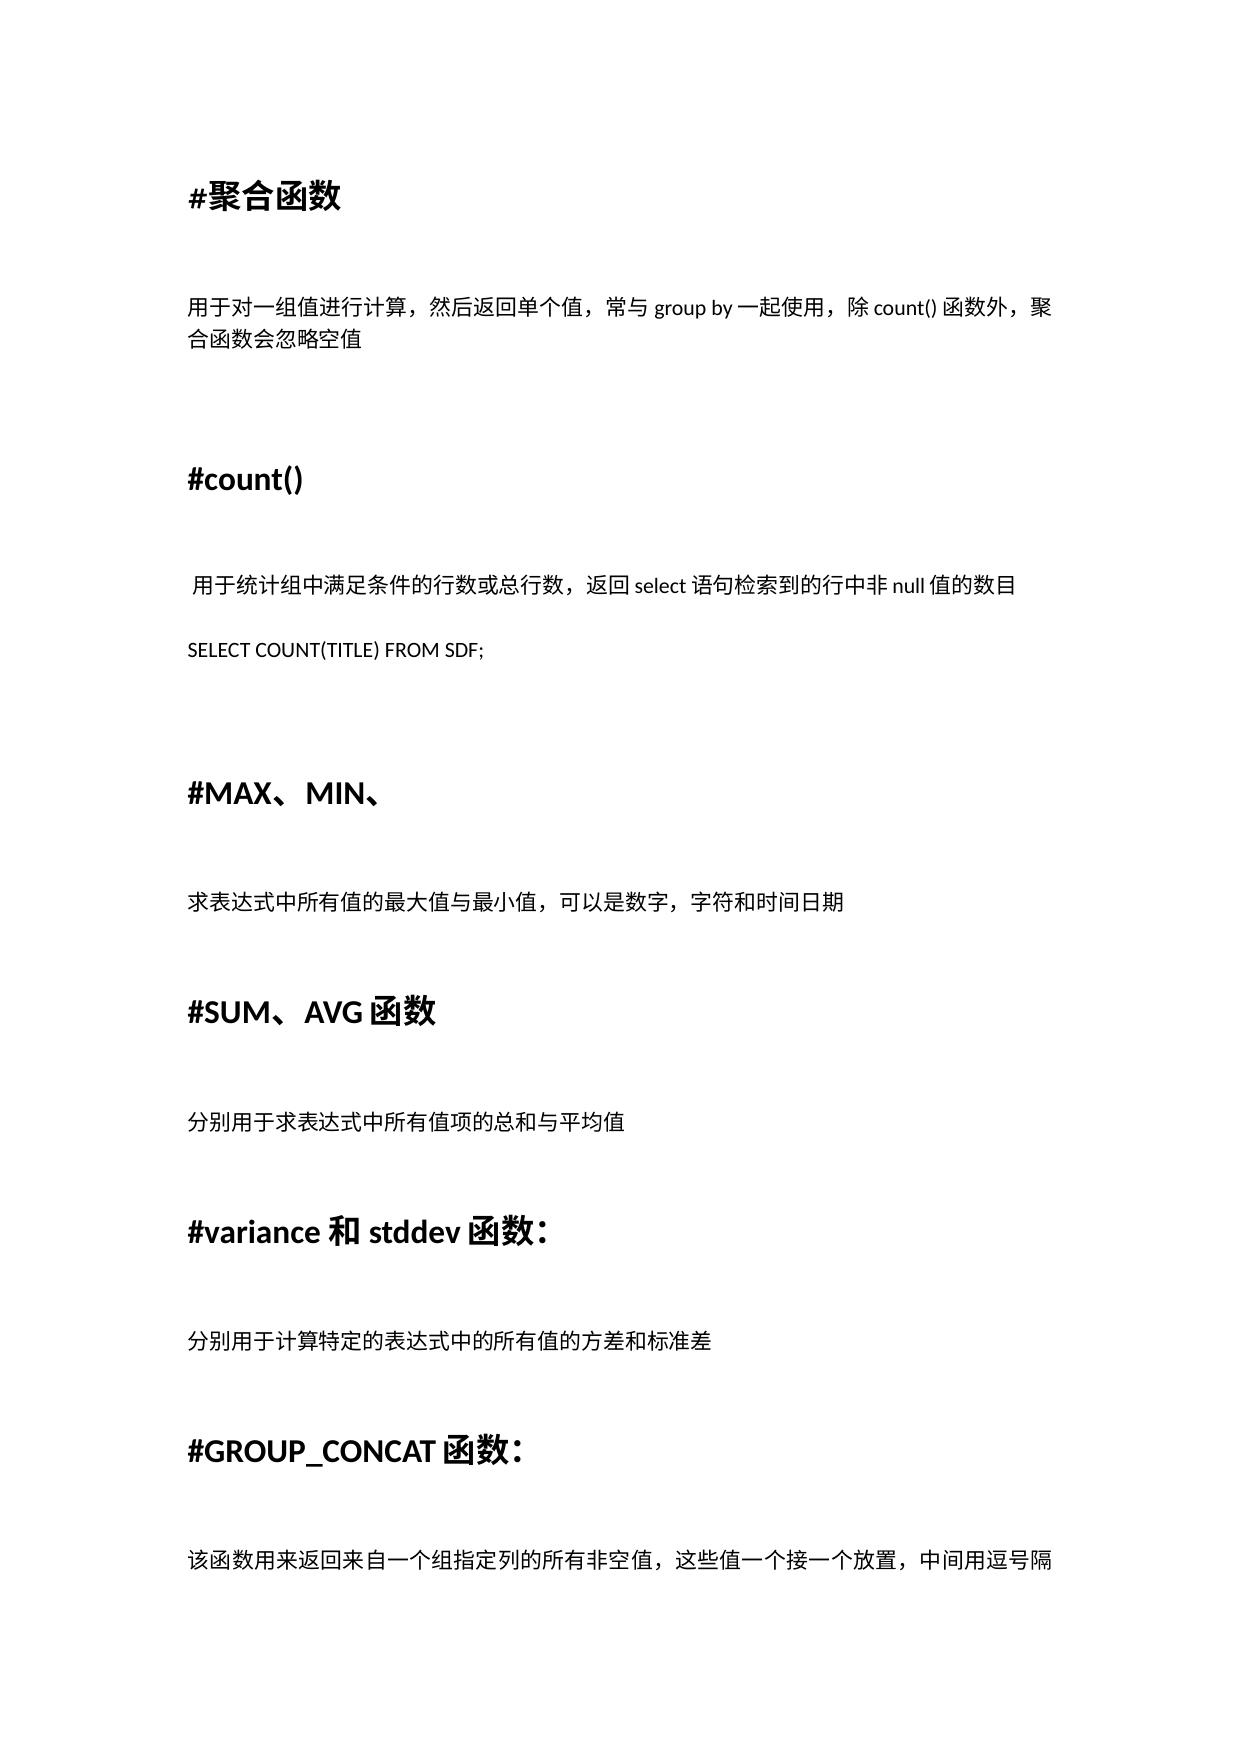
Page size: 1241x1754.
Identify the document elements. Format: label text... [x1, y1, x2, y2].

subtitle #聚合函数 [187, 162, 1053, 227]
text 求表达式中所有值的最大值与最小值，可以是数字，字符和时间日期 [187, 885, 1053, 917]
subtitle #variance 和stddev函数： [187, 1196, 1053, 1261]
subtitle #SUM、AVG函数 [187, 977, 1053, 1042]
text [187, 1543, 1053, 1575]
text SELECT COUNT(TITLE) FROM SDF; [187, 633, 1053, 666]
text 用于统计组中满足条件的行数或总行数，返回select语句检索到的行中非null值的数目 [187, 568, 1053, 601]
subtitle #GROUP_CONCAT函数： [187, 1415, 1053, 1480]
text 分别用于求表达式中所有值项的总和与平均值 [187, 1104, 1053, 1137]
subtitle #MAX、MIN、 [187, 758, 1053, 823]
subtitle #count() [187, 446, 1053, 511]
text 分别用于计算特定的表达式中的所有值的方差和标准差 [187, 1323, 1053, 1356]
text 用于对一组值进行计算，然后返回单个值，常与group by一起使用，除count() 函数外，聚合函数会忽略空值 [187, 289, 1053, 354]
